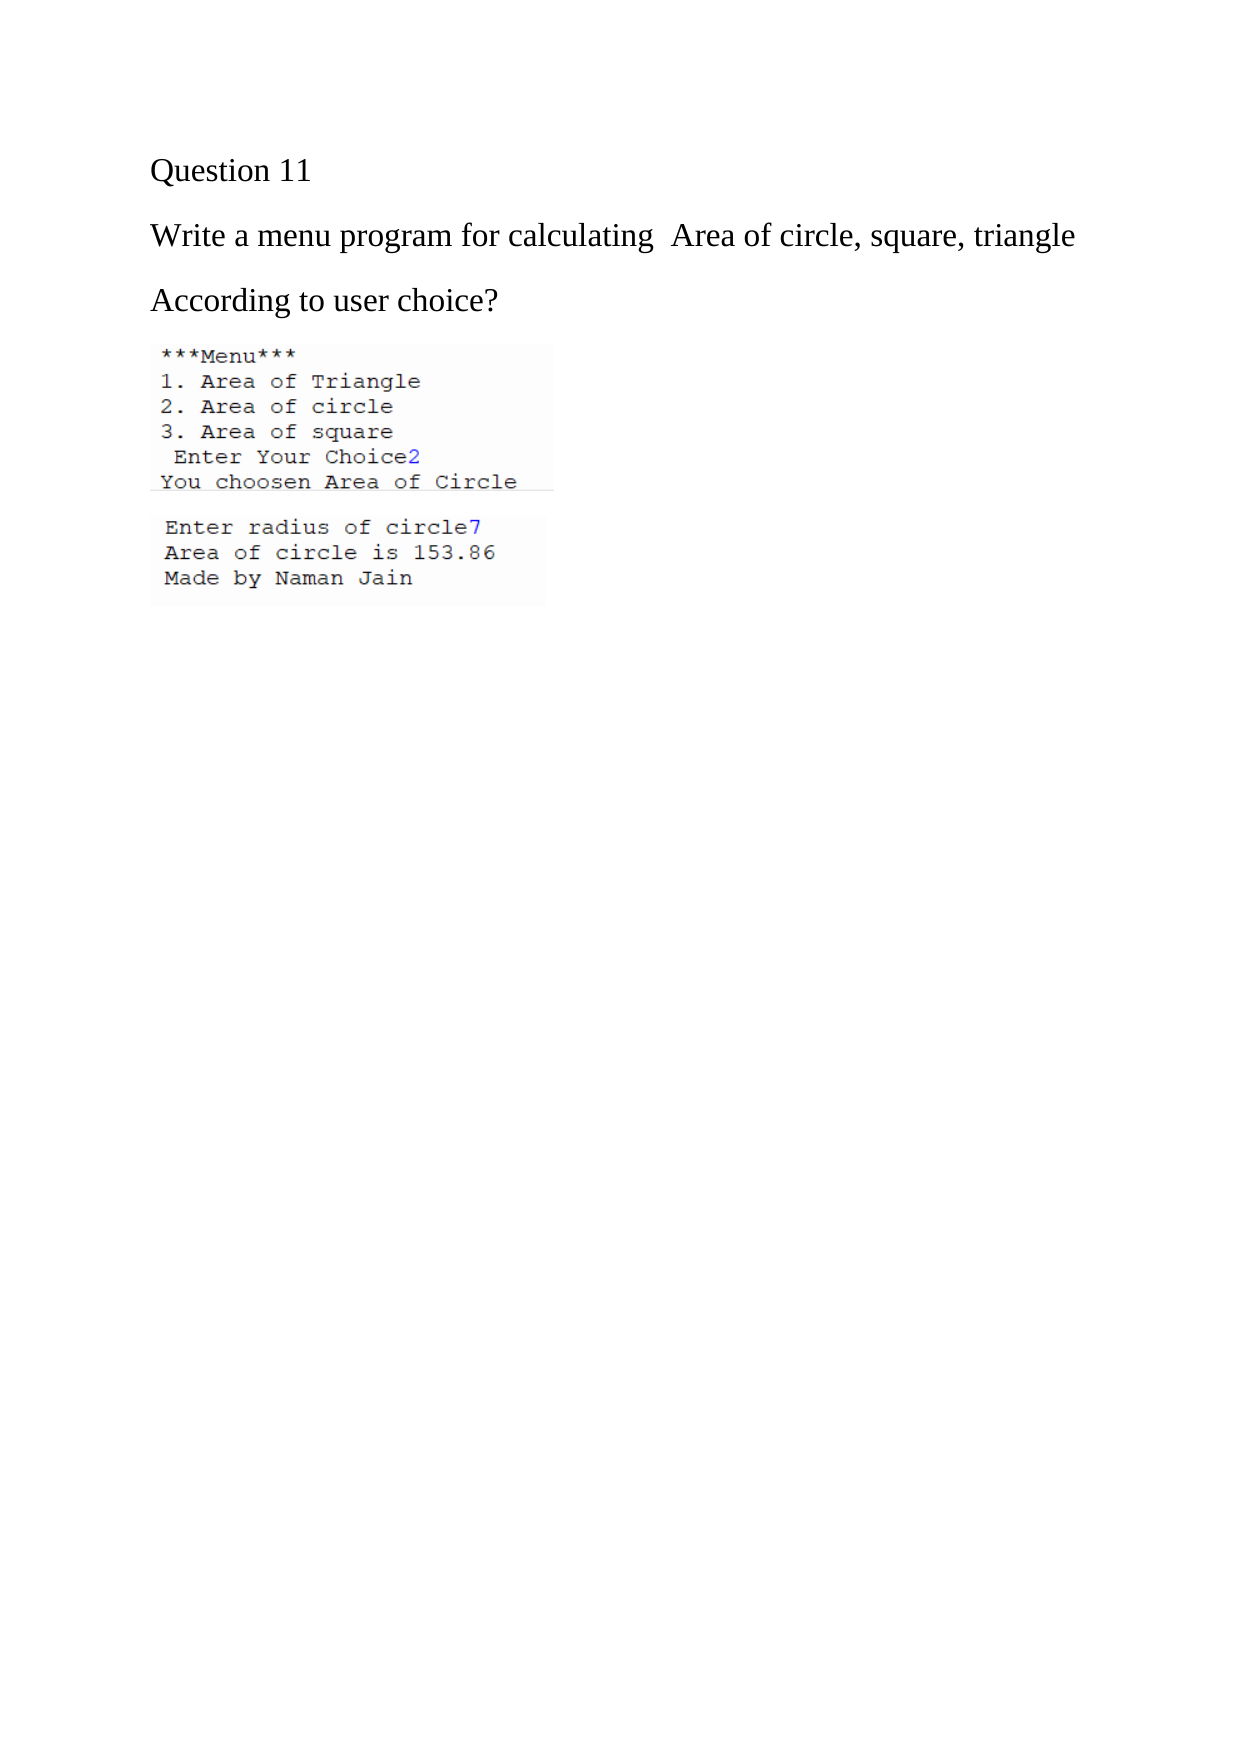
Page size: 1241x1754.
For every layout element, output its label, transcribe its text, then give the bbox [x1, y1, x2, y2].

text Write a menu program for calculating Area of circle, square, triangle [150, 215, 1090, 253]
text According to user choice? [150, 280, 1090, 318]
picture [150, 344, 554, 491]
picture [150, 516, 547, 606]
text Question 11 [150, 150, 1090, 188]
